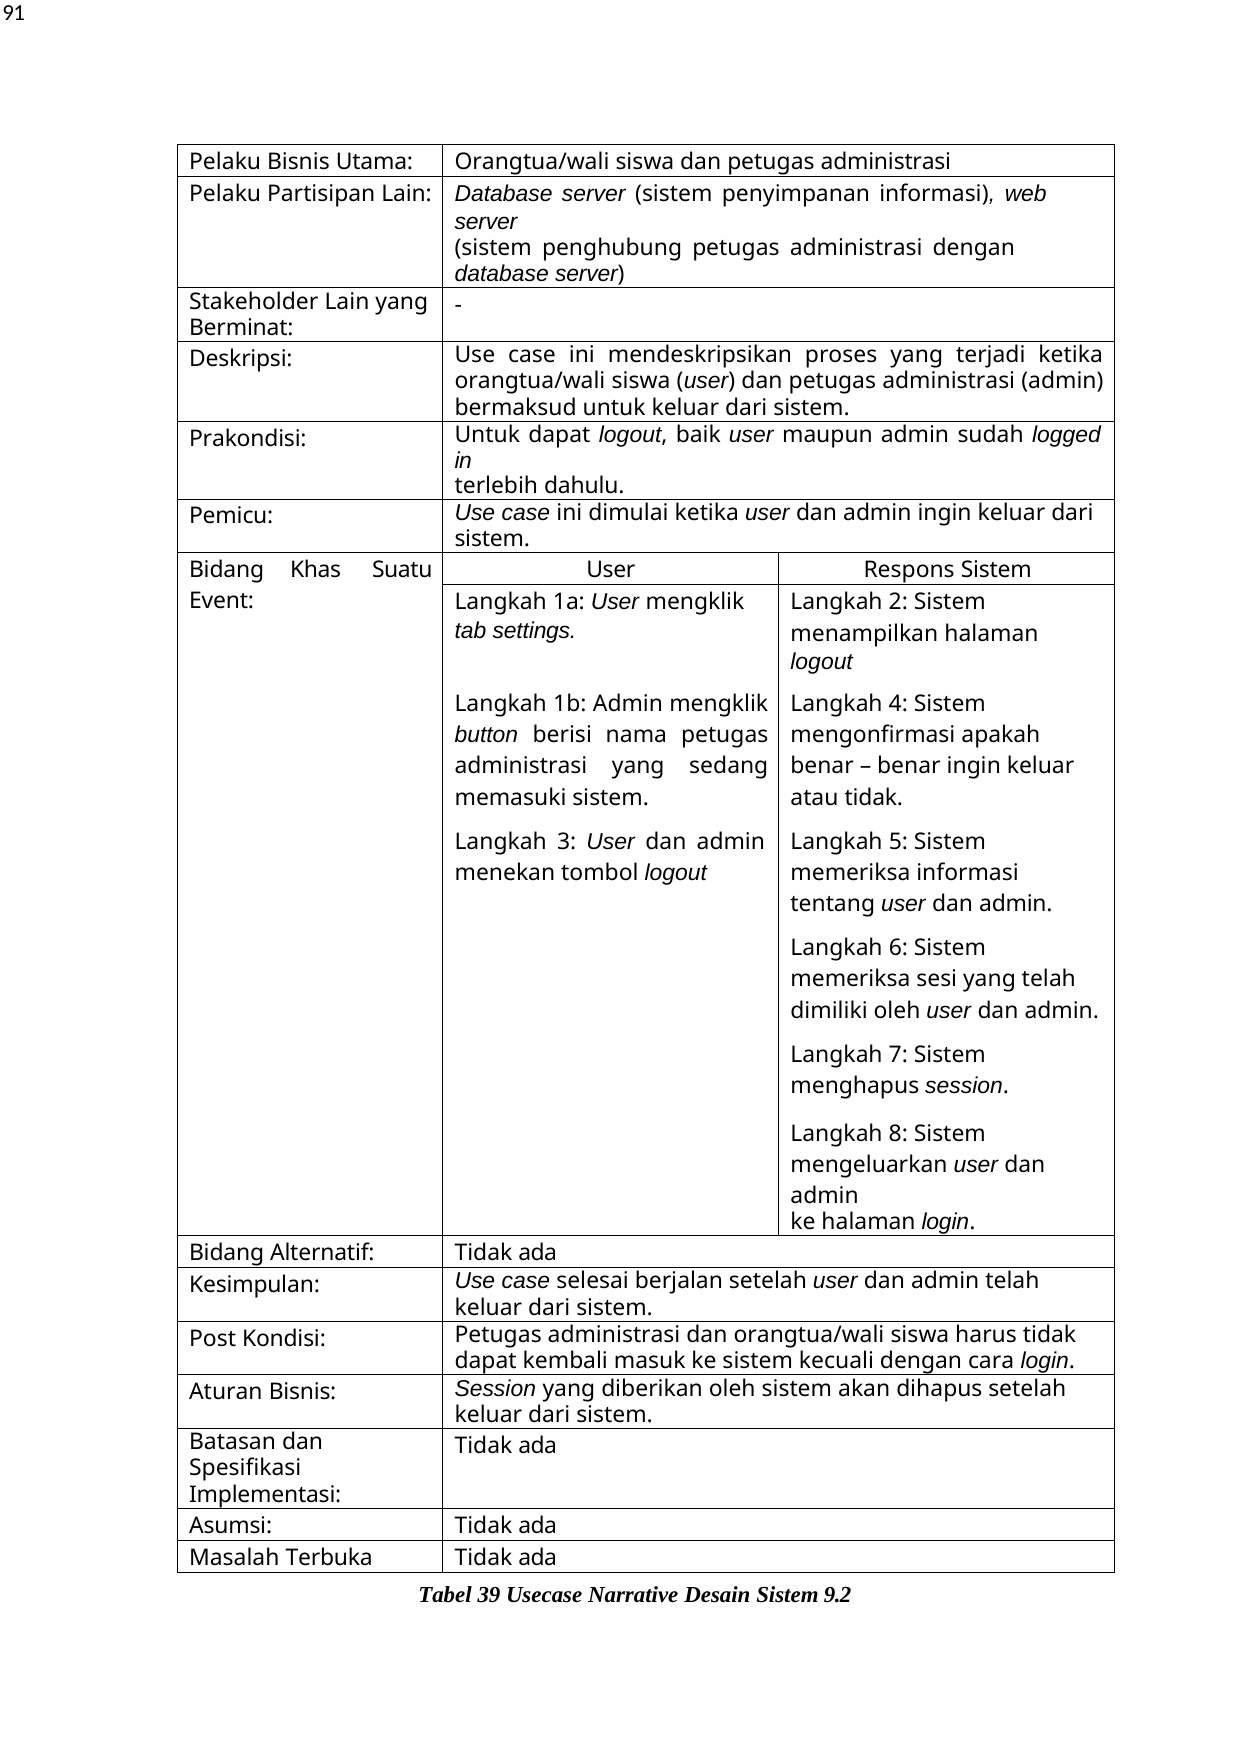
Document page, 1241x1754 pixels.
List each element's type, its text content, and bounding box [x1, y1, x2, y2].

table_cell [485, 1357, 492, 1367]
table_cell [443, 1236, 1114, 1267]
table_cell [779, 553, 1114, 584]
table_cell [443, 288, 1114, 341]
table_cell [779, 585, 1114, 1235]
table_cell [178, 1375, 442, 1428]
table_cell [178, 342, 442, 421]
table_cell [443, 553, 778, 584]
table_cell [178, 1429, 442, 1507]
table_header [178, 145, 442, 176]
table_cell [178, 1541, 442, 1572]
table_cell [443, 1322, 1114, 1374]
text Tabel 39 Usecase Narrative Desain Sistem 9.2 [122, 1581, 1147, 1607]
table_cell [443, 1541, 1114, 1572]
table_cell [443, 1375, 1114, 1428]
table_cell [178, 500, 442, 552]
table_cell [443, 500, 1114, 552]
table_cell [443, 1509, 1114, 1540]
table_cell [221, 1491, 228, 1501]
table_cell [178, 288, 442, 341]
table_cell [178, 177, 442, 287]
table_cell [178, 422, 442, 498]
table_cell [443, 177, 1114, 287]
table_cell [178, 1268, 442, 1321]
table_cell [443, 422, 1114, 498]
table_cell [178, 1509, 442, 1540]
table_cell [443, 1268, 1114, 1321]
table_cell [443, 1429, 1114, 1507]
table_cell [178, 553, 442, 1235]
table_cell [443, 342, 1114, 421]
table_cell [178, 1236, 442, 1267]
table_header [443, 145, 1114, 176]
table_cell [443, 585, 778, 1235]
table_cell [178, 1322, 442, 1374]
